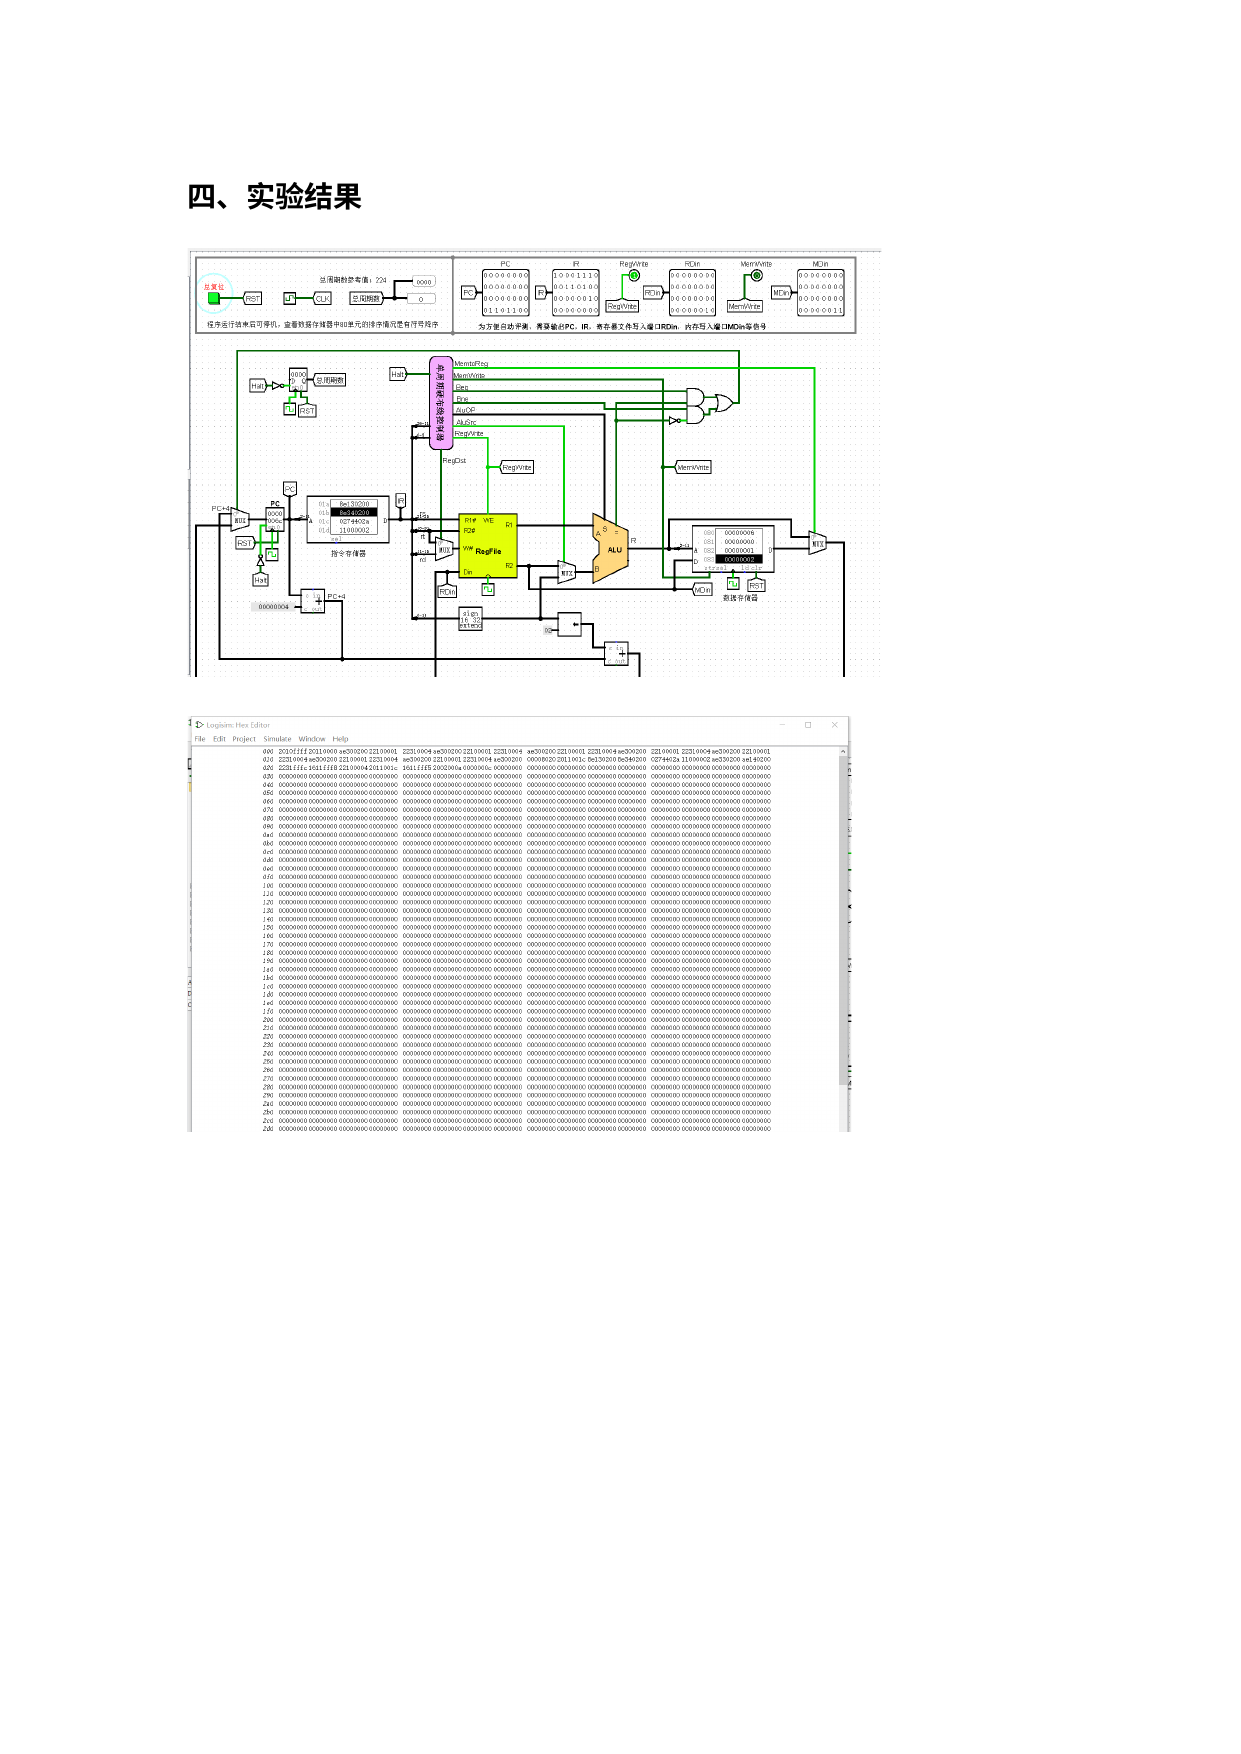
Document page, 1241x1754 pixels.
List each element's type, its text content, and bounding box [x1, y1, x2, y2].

picture [187, 716, 852, 1132]
picture [187, 248, 882, 677]
list 实验结果 [187, 162, 1053, 227]
